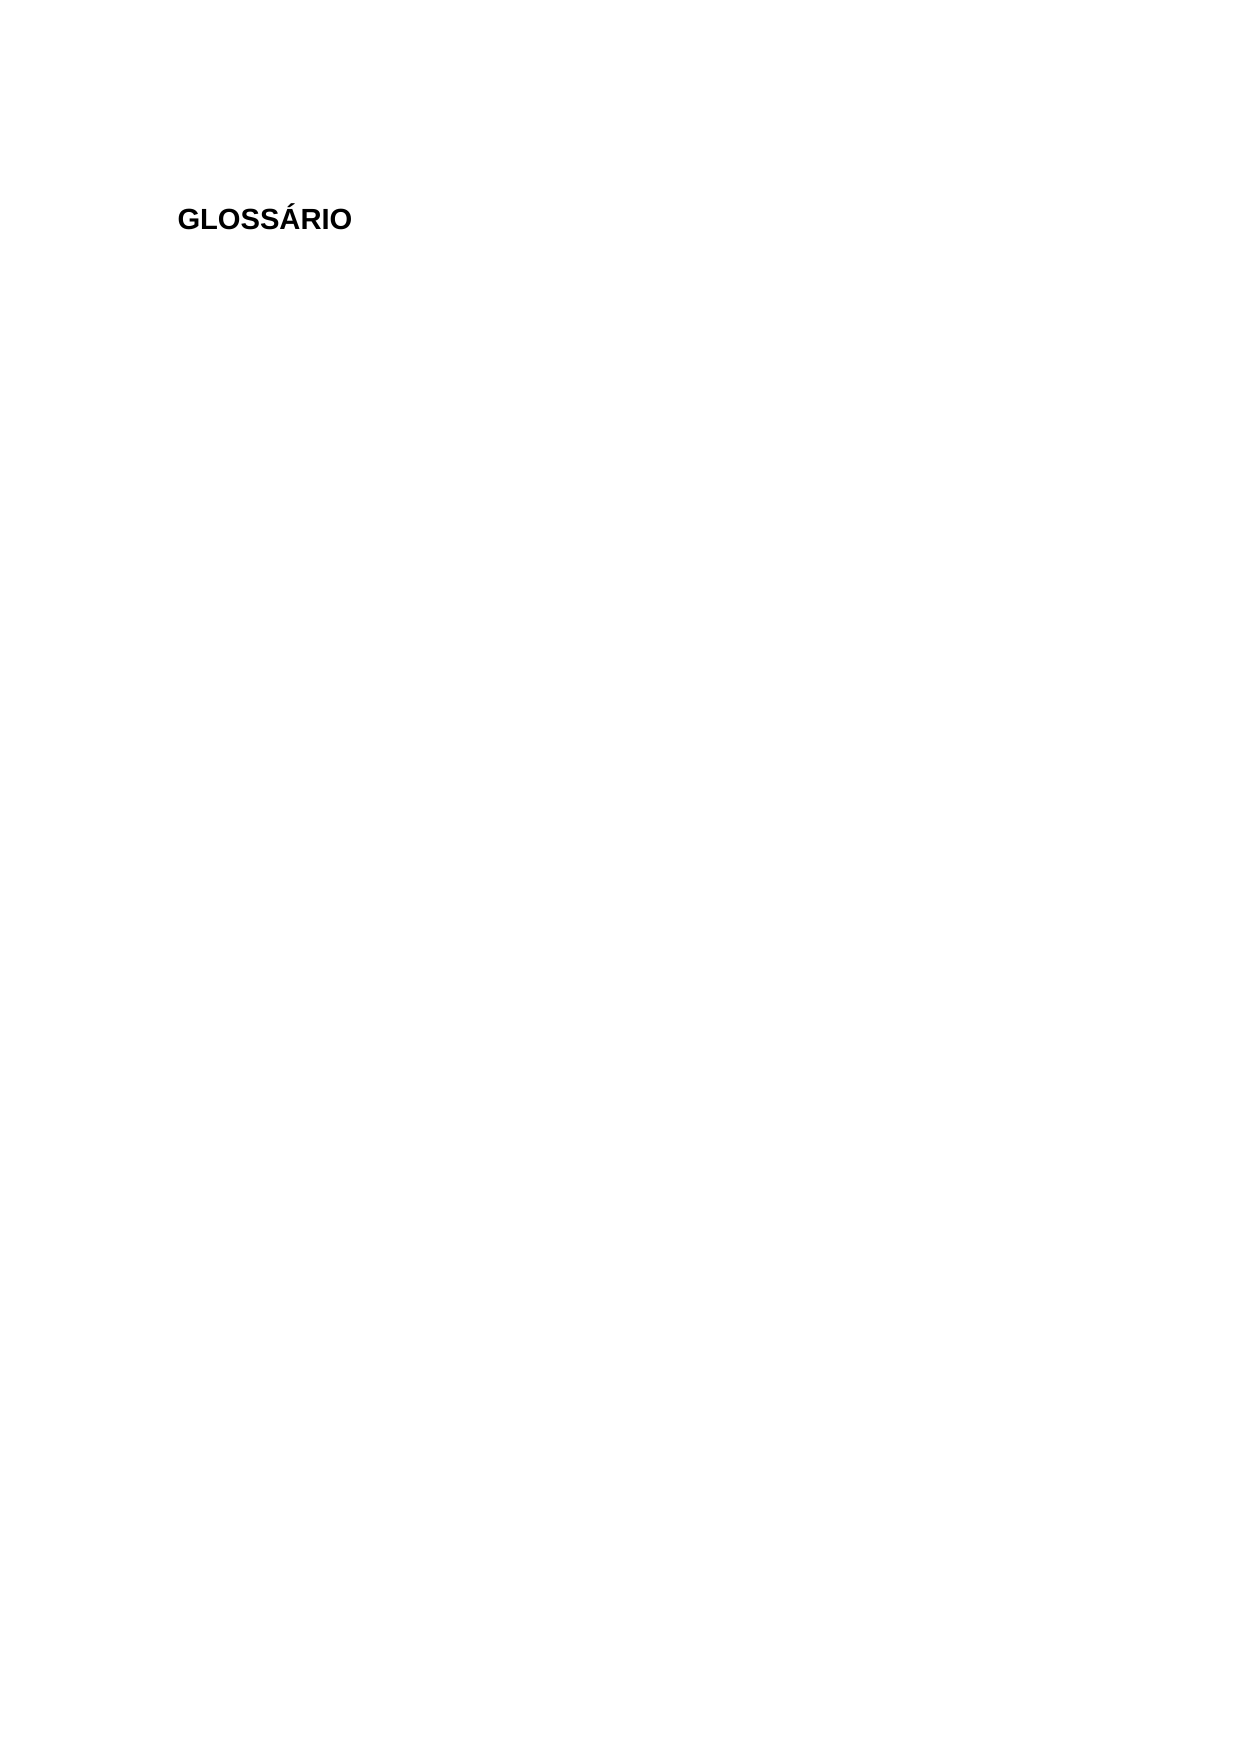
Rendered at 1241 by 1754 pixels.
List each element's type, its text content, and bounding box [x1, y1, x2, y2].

subtitle GLOSSÁRIO [177, 202, 1122, 236]
